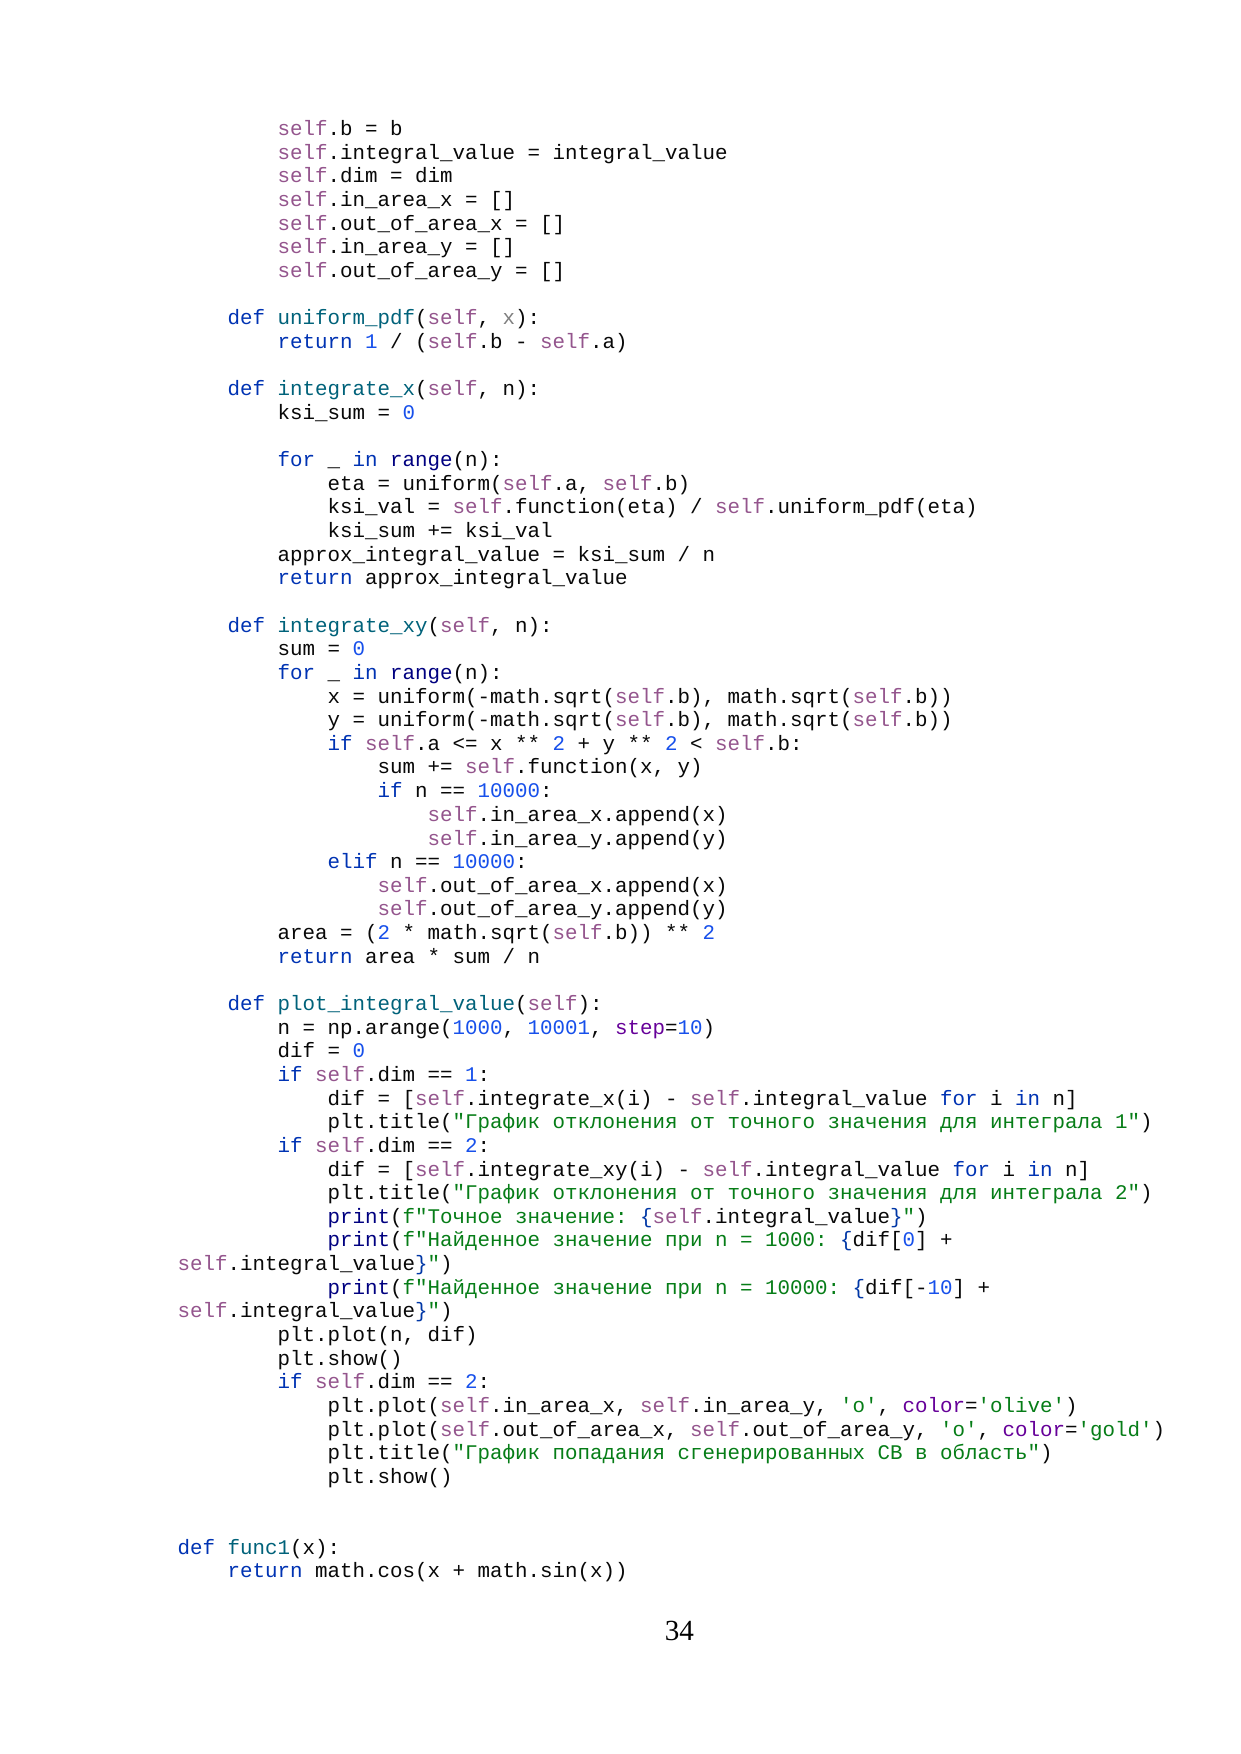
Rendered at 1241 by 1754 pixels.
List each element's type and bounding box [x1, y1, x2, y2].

text [177, 118, 1181, 1608]
